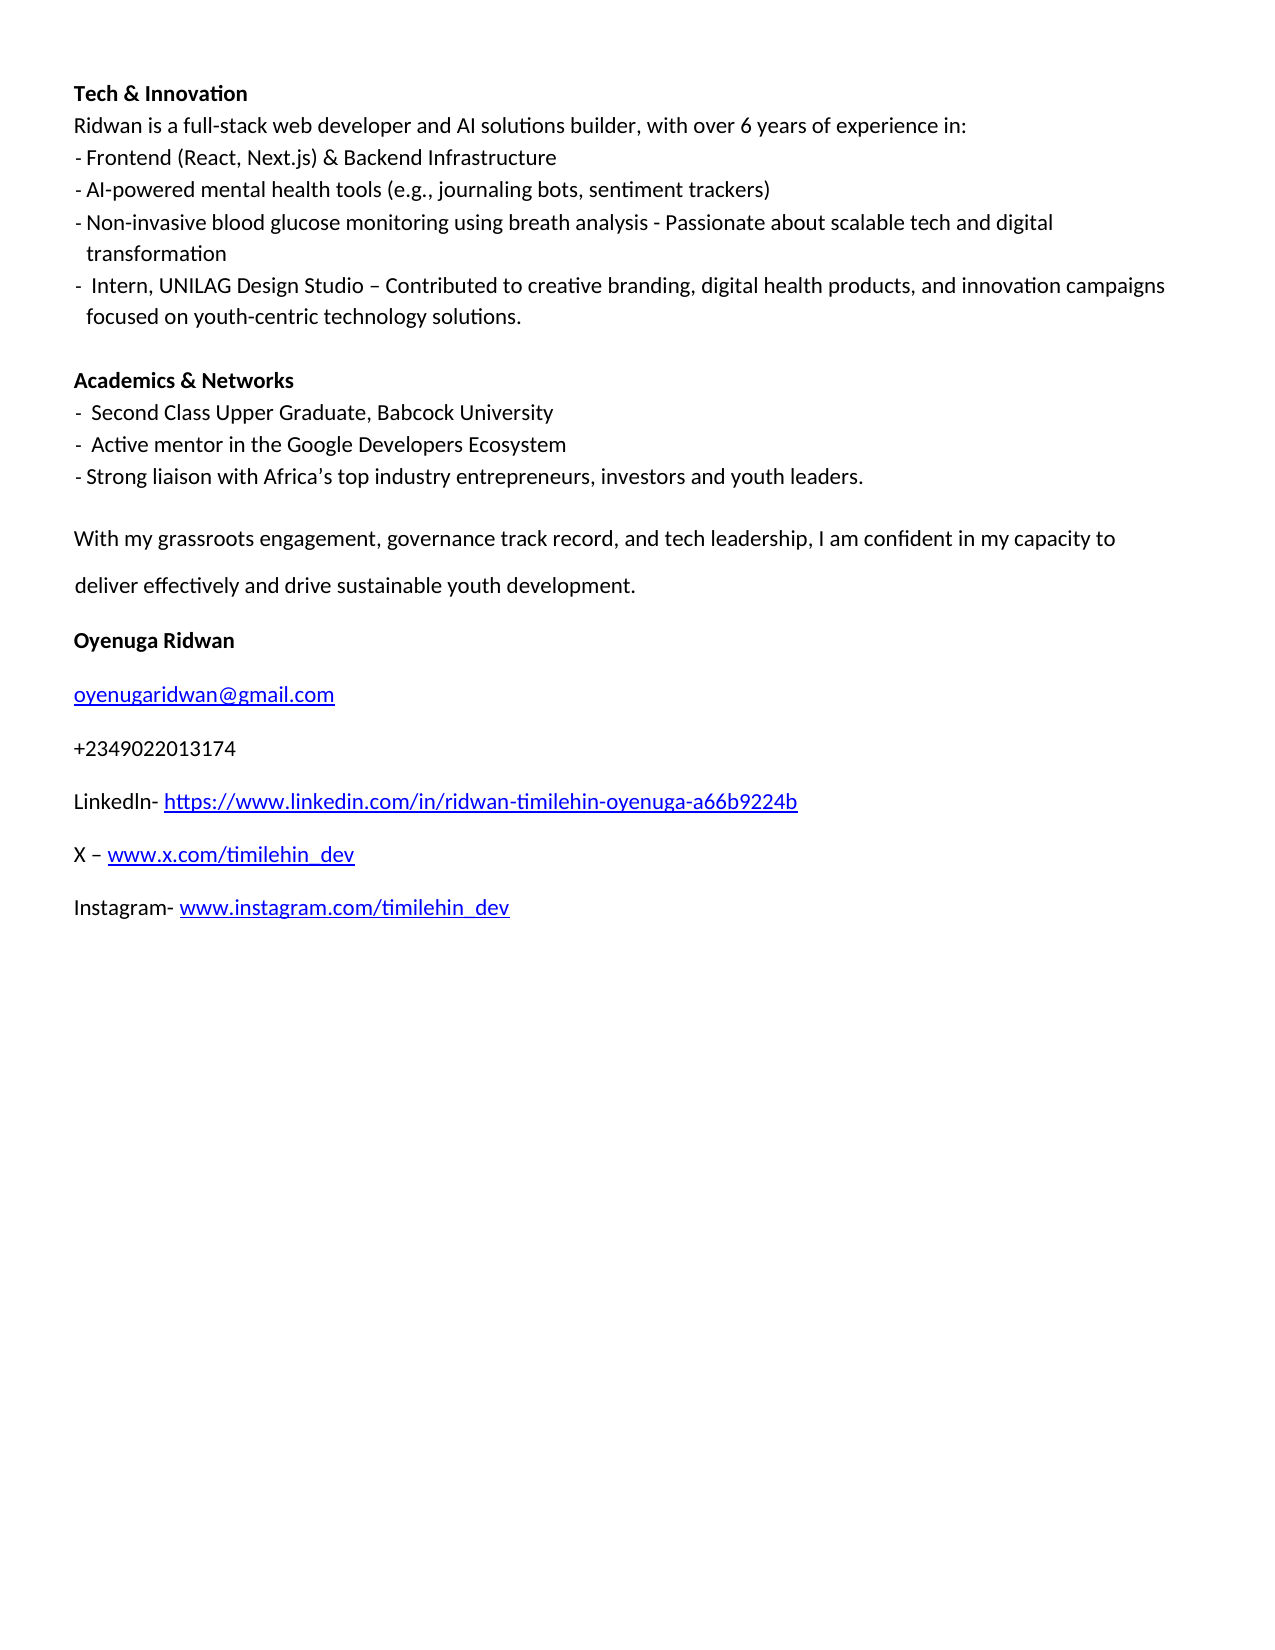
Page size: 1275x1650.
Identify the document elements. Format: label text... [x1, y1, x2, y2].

text Oyenuga Ridwan [73, 626, 1180, 654]
text +2349022013174 [73, 734, 1193, 762]
list Strong liaison with Africa’s top industry entrepreneurs, investors and youth leaders. [75, 462, 1193, 491]
list Active mentor in the Google Developers Ecosystem [75, 430, 1193, 458]
text Ridwan is a full-stack web developer and AI solutions builder, with over 6 years of experience in: [73, 111, 1193, 139]
subtitle Tech & Innovation [73, 79, 1193, 107]
list Non-invasive blood glucose monitoring using breath analysis - Passionate about scalable tech and digital transformation [75, 208, 1193, 267]
list Second Class Upper Graduate, Babcock University [75, 398, 1193, 426]
text Linkedln- https://www.linkedin.com/in/ridwan-timilehin-oyenuga-a66b9224b [73, 787, 1193, 815]
subtitle Academics & Networks [73, 366, 1193, 394]
list Frontend (React, Next.js) & Backend Infrastructure [75, 143, 1193, 171]
text Instagram- www.instagram.com/timilehin_dev [73, 893, 1193, 921]
list Intern, UNILAG Design Studio – Contributed to creative branding, digital health products, and innovation campaigns focused on youth-centric technology solutions. [75, 271, 1193, 330]
list AI-powered mental health tools (e.g., journaling bots, sentiment trackers) [75, 176, 1193, 204]
text oyenugaridwan@gmail.com [73, 680, 1180, 708]
text X – www.x.com/timilehin_dev [73, 840, 1193, 868]
text With my grassroots engagement, governance track record, and tech leadership, I am confident in my capacity to deliver effectively and drive sustainable youth development. [73, 524, 1180, 599]
